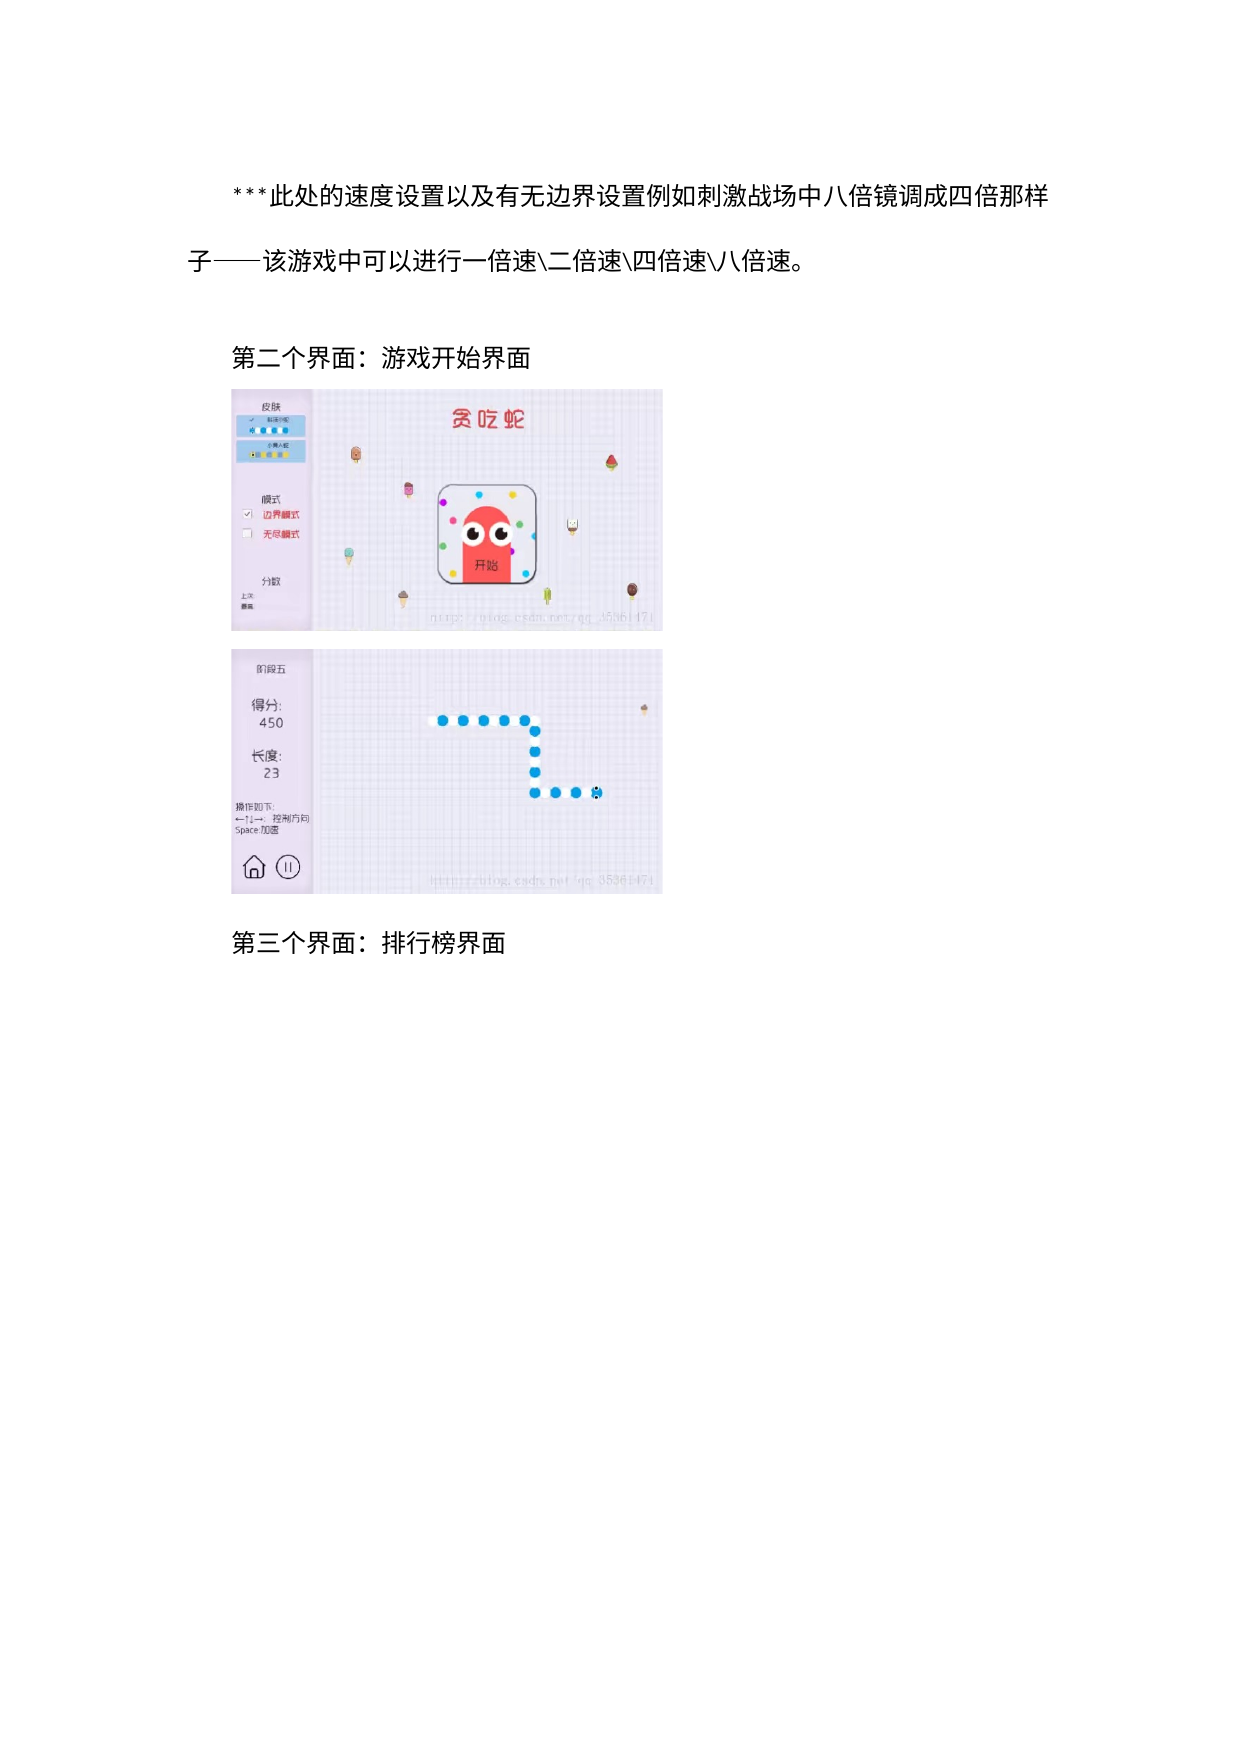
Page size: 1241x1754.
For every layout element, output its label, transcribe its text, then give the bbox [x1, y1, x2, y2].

list ***此处的速度设置以及有无边界设置例如刺激战场中八倍镜调成四倍那样子——该游戏中可以进行一倍速\二倍速\四倍速\八倍速。 [187, 162, 1053, 292]
list 第三个界面：排行榜界面 [187, 909, 1053, 974]
picture [231, 649, 663, 894]
picture [231, 389, 663, 631]
list 第二个界面：游戏开始界面 [187, 324, 1053, 389]
